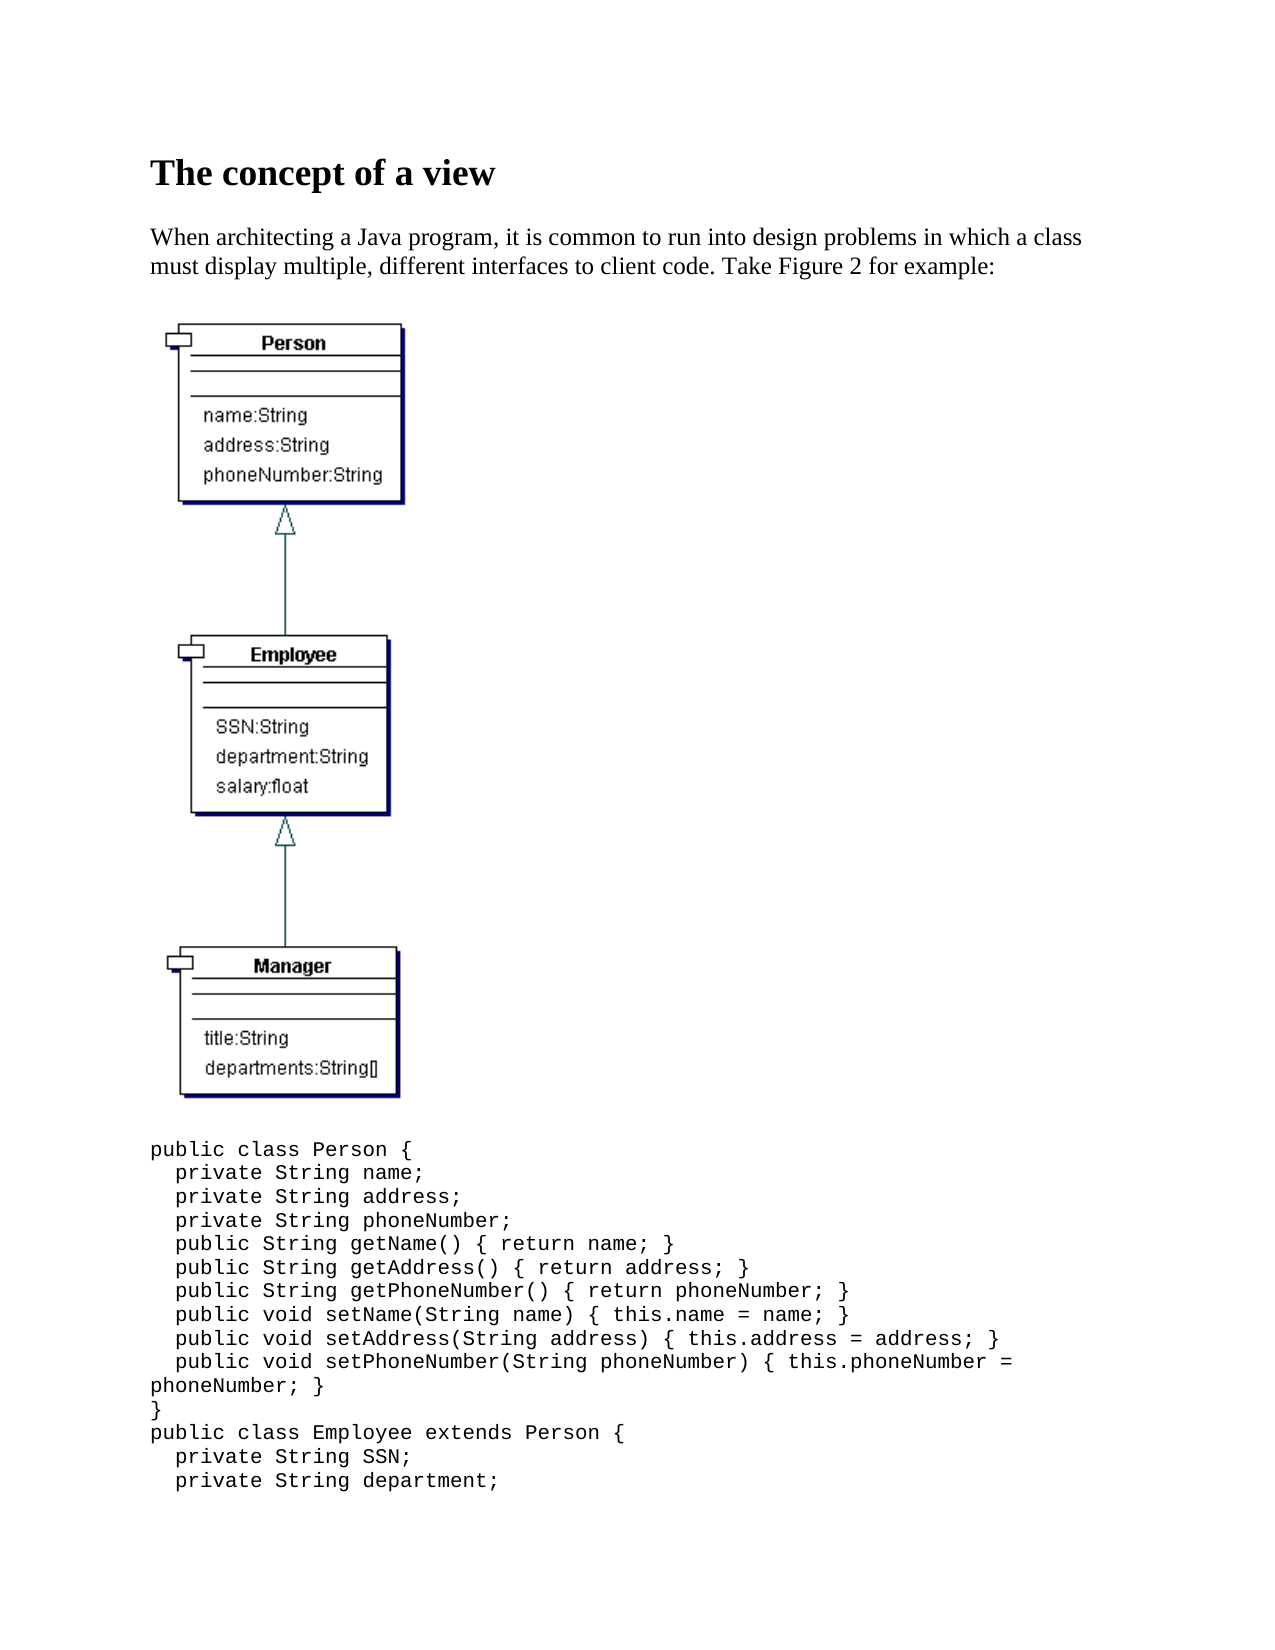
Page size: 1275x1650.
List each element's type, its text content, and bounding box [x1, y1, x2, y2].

text private String phoneNumber; [150, 1209, 1125, 1233]
text public String getAddress() { return address; } [150, 1257, 1125, 1281]
text public class Employee extends Person { [150, 1422, 1125, 1446]
text phoneNumber; } [150, 1375, 1125, 1399]
text When architecting a Java program, it is common to run into design problems in which a class must display multiple, different interfaces to client code. Take Figure 2 for example: [150, 222, 1125, 280]
text public void setAddress(String address) { this.address = address; } [150, 1328, 1125, 1351]
picture [150, 308, 421, 1114]
text private String name; [150, 1162, 1125, 1186]
text private String SSN; [150, 1446, 1125, 1470]
text private String department; [150, 1470, 1125, 1493]
text } [150, 1399, 1125, 1422]
text public void setName(String name) { this.name = name; } [150, 1304, 1125, 1328]
subtitle The concept of a view [150, 150, 1125, 193]
text public class Person { [150, 1139, 1125, 1162]
text public String getPhoneNumber() { return phoneNumber; } [150, 1281, 1125, 1304]
text public String getName() { return name; } [150, 1233, 1125, 1257]
text private String address; [150, 1186, 1125, 1209]
text public void setPhoneNumber(String phoneNumber) { this.phoneNumber = [150, 1351, 1125, 1375]
